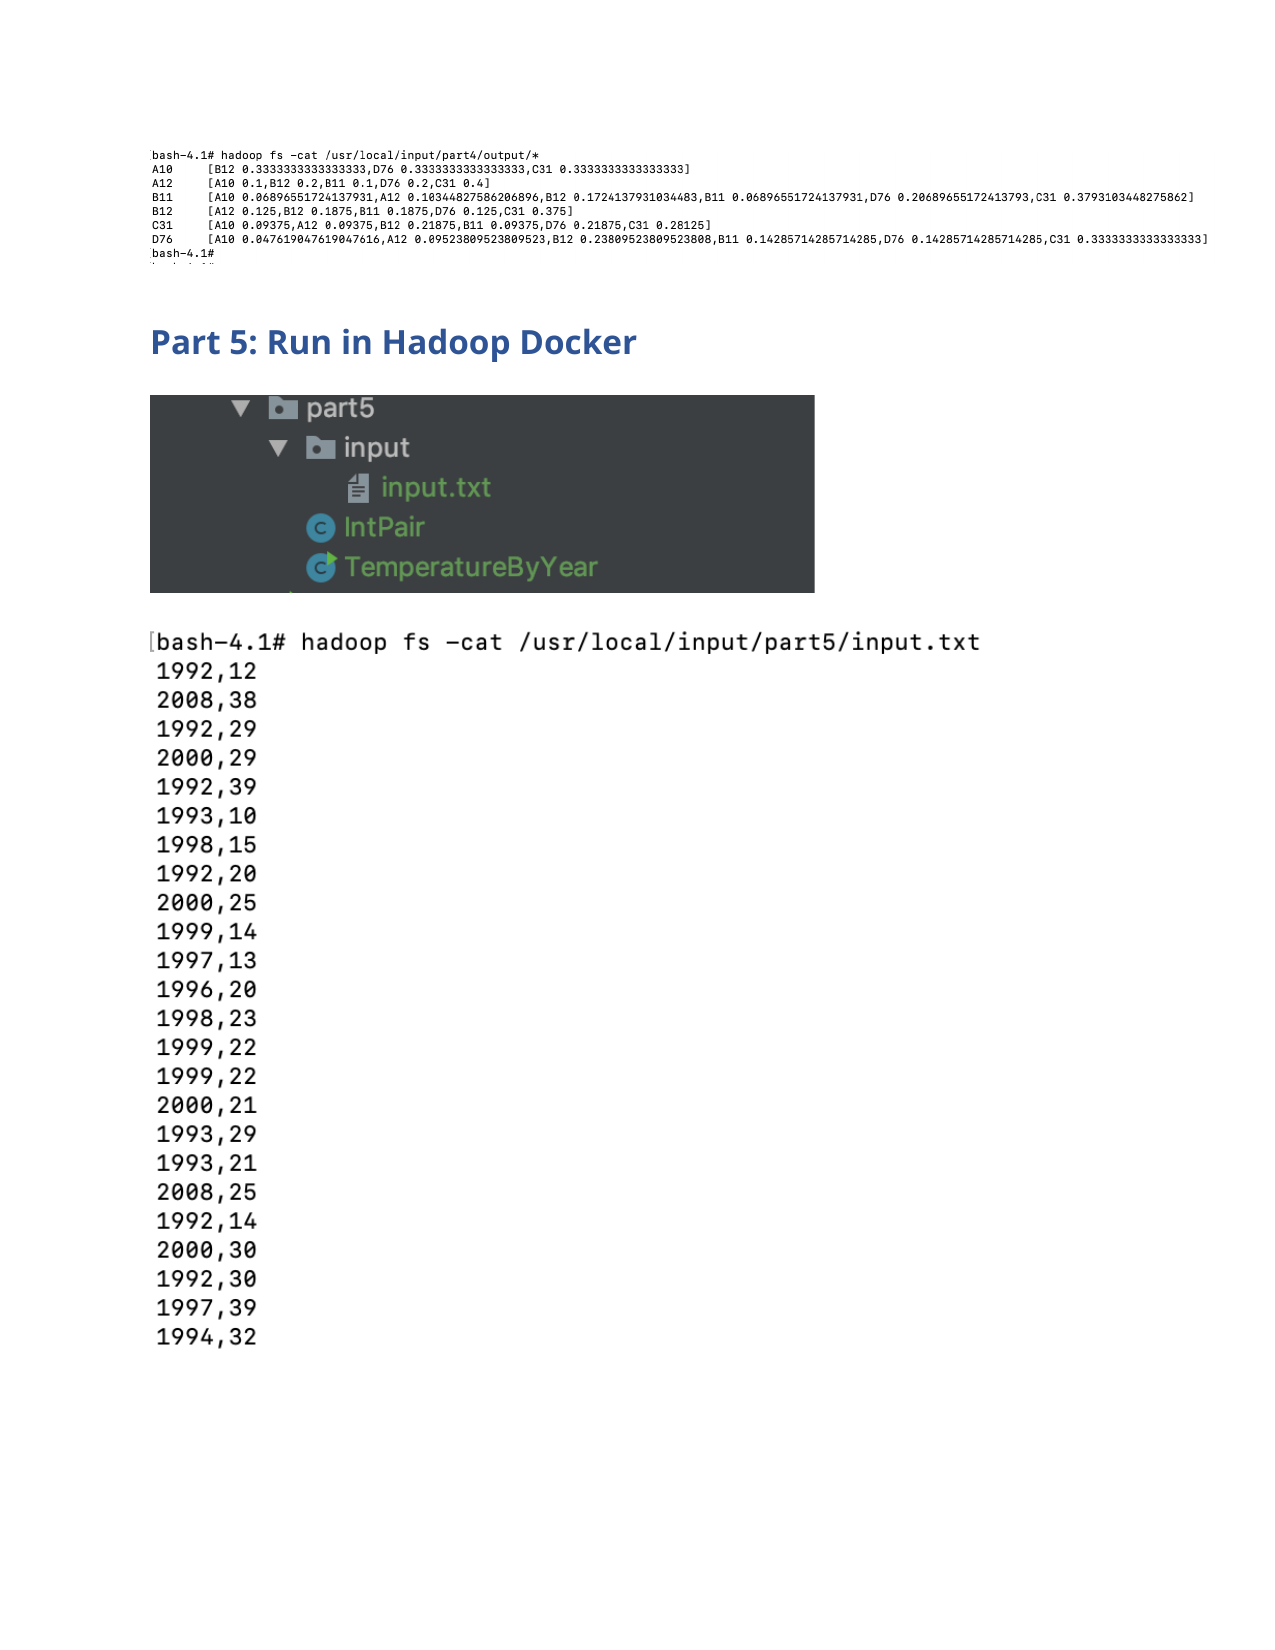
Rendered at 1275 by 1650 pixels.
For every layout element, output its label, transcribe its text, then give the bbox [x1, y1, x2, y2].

picture [150, 395, 815, 593]
picture [150, 623, 1125, 1359]
picture [150, 150, 1215, 264]
subtitle Part 5: Run in Hadoop Docker [150, 319, 1125, 364]
